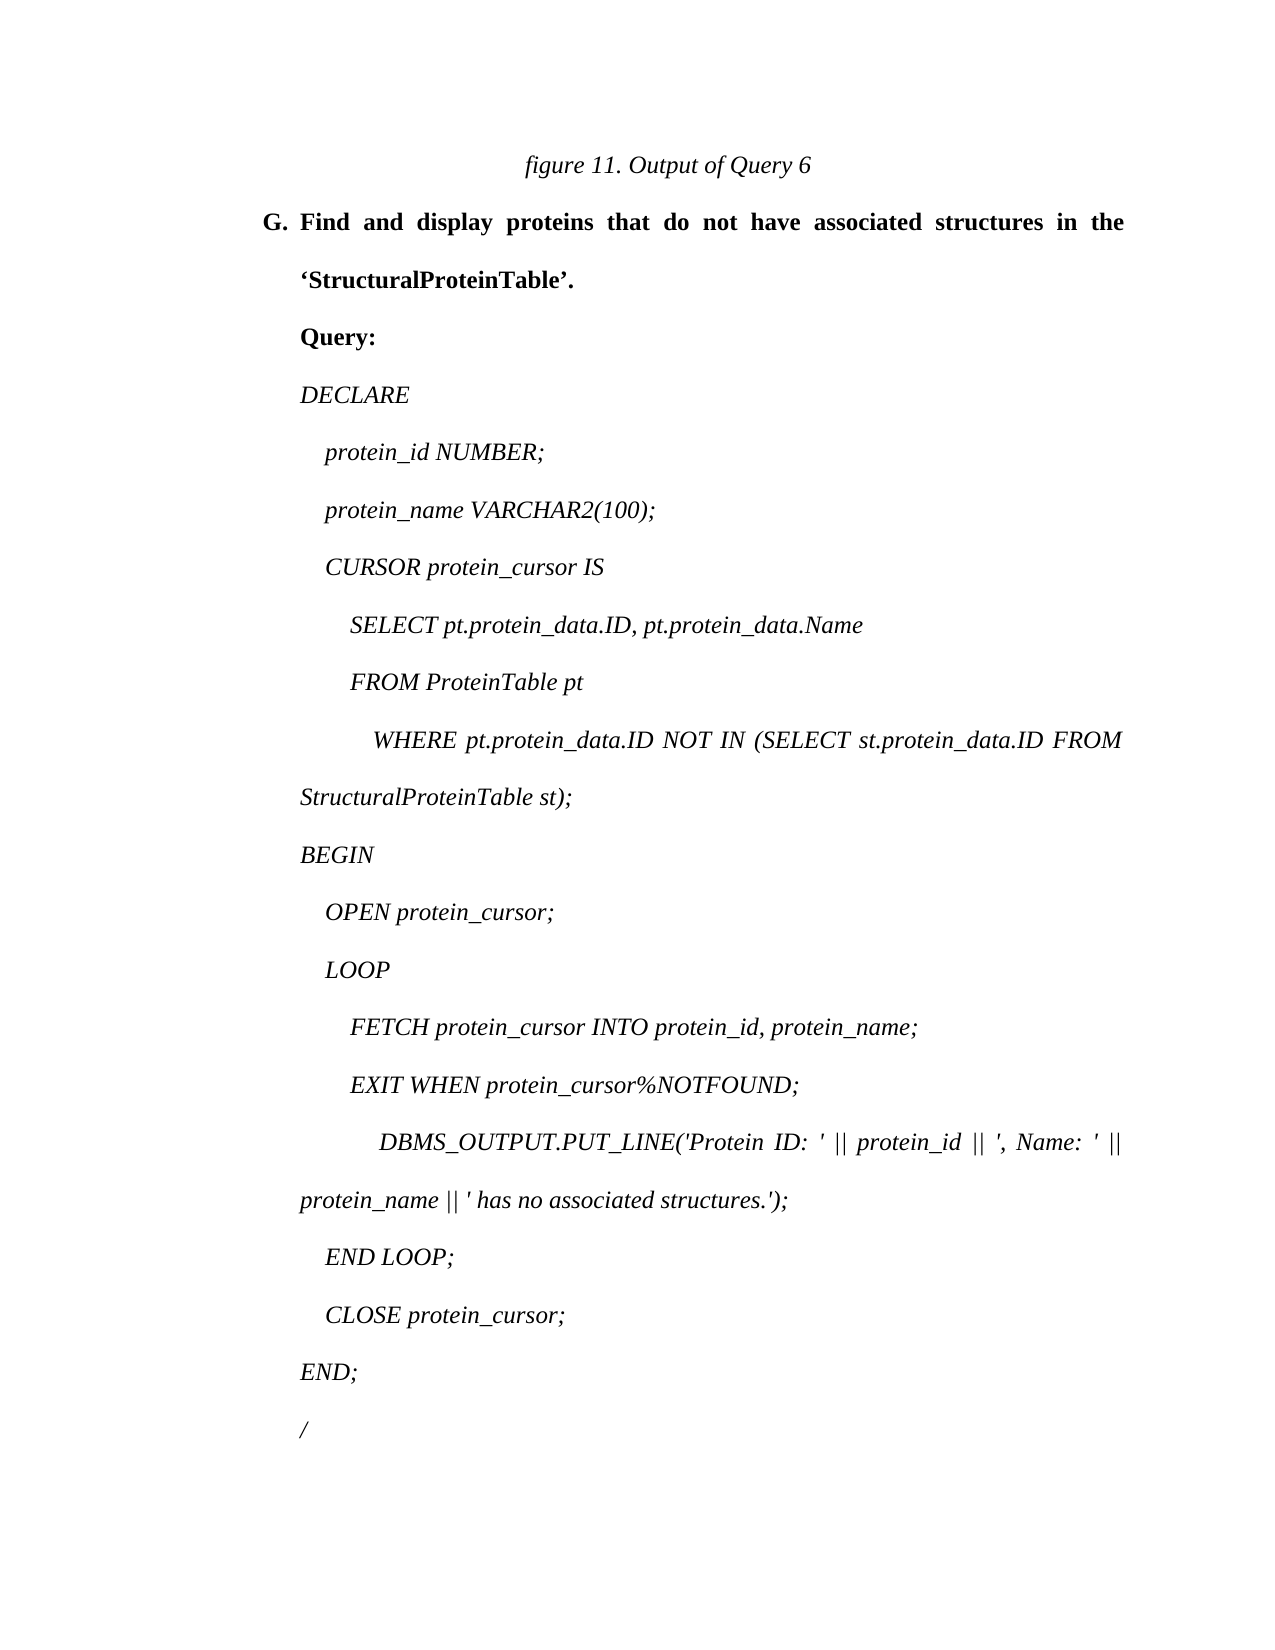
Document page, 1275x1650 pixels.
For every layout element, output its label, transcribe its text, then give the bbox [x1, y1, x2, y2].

text FETCH protein_cursor INTO protein_id, protein_name; [300, 1012, 1125, 1041]
text / [300, 1415, 1125, 1444]
text END LOOP; [300, 1242, 1125, 1271]
text EXIT WHEN protein_cursor%NOTFOUND; [300, 1070, 1125, 1099]
text DBMS_OUTPUT.PUT_LINE('Protein ID: ' || protein_id || ', Name: ' || protein_name || ' has no associated structures.'); [300, 1127, 1125, 1214]
text DECLARE [150, 380, 1125, 409]
text FROM ProteinTable pt [300, 667, 1125, 696]
list Find and display proteins that do not have associated structures in the ‘StructuralProteinTable’. [262, 207, 1125, 294]
text LOOP [300, 955, 1125, 984]
text CURSOR protein_cursor IS [300, 552, 1125, 581]
text figure 11. Output of Query 6 [525, 150, 1125, 179]
text WHERE pt.protein_data.ID NOT IN (SELECT st.protein_data.ID FROM StructuralProteinTable st); [300, 725, 1125, 811]
text END; [300, 1357, 1125, 1386]
text OPEN protein_cursor; [300, 897, 1125, 926]
text protein_name VARCHAR2(100); [300, 495, 1125, 524]
text BEGIN [300, 840, 1125, 869]
text protein_id NUMBER; [300, 437, 1125, 466]
text CLOSE protein_cursor; [300, 1300, 1125, 1329]
text Query: [150, 322, 1125, 351]
text SELECT pt.protein_data.ID, pt.protein_data.Name [300, 610, 1125, 639]
